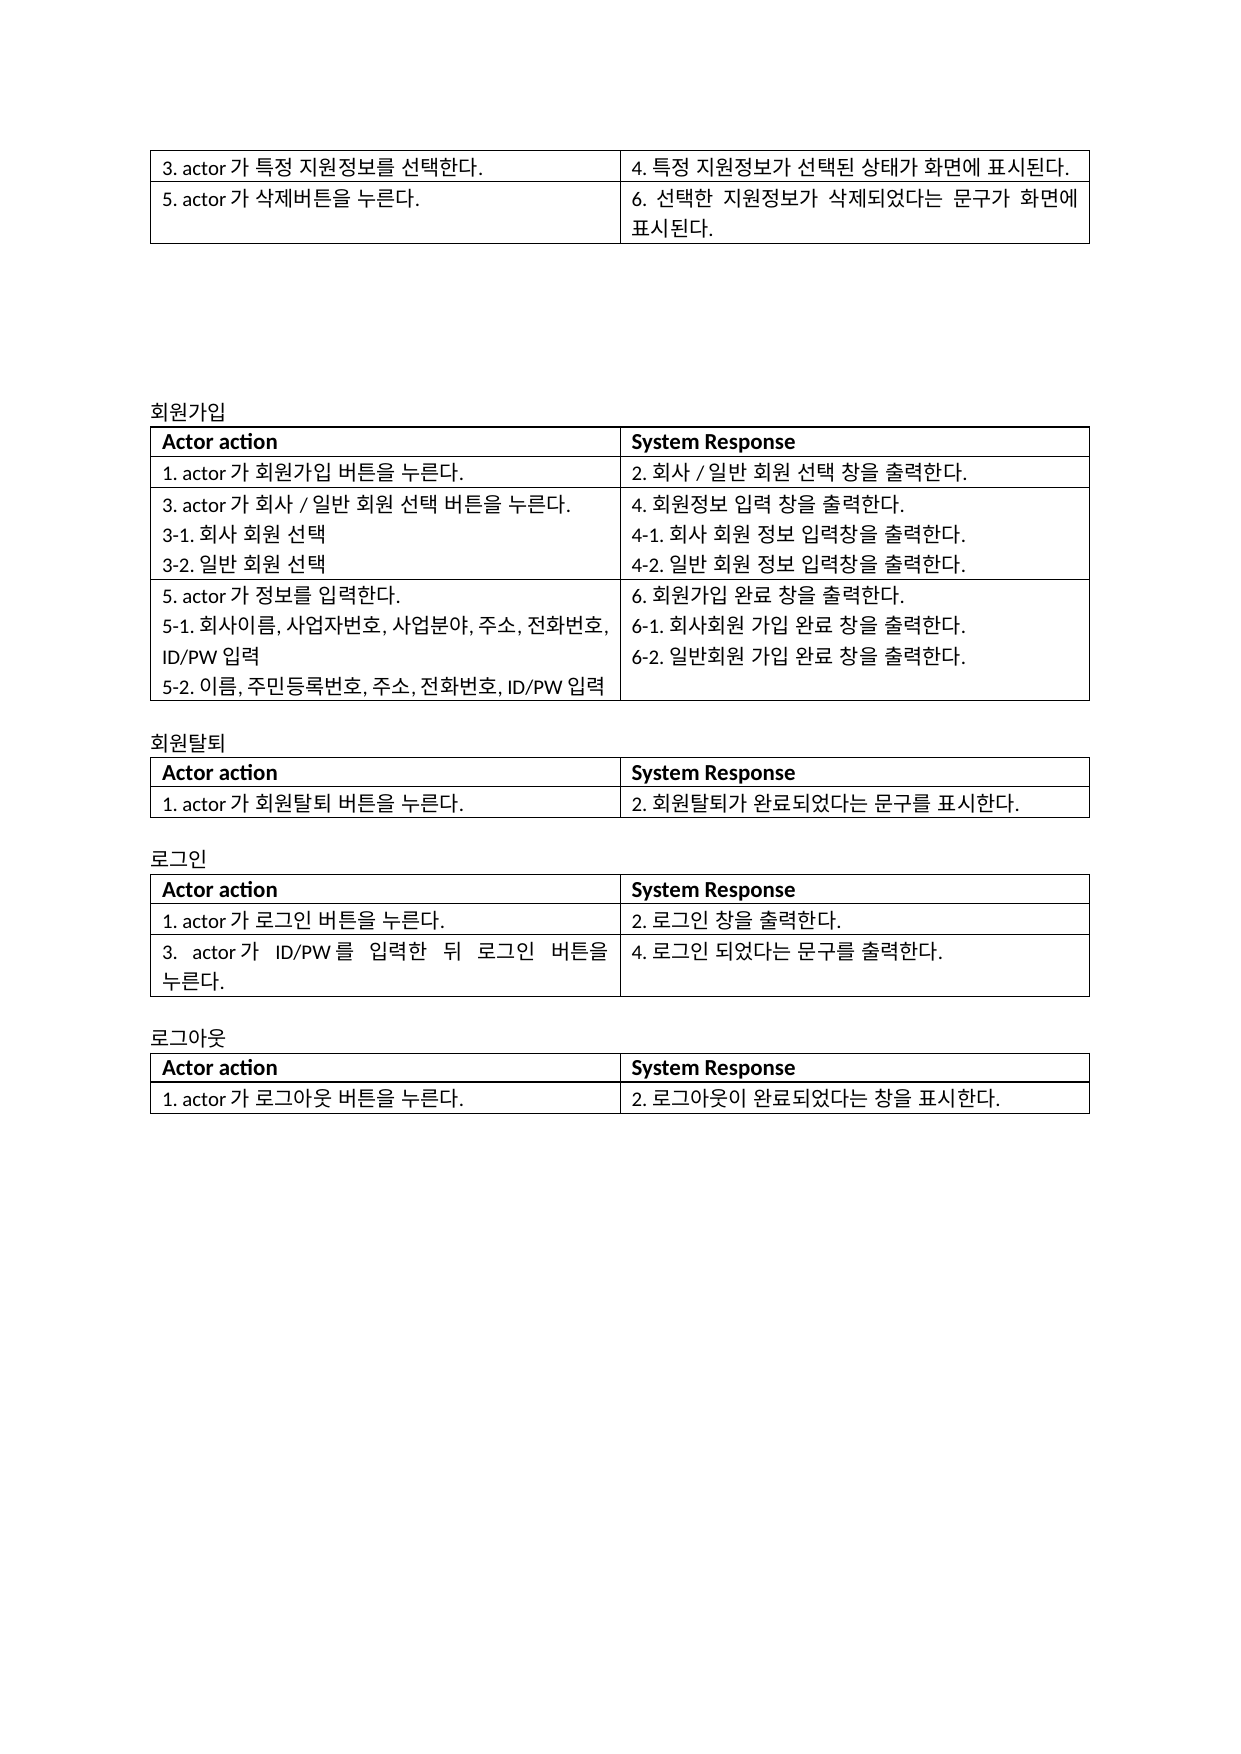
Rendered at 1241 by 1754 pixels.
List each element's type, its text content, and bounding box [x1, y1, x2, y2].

table_cell 5. actor가 정보를 입력한다. 5-1. 회사이름, 사업자번호, 사업분야, 주소, 전화번호, ID/PW 입력 5-2. 이름, 주민등록번호, 주소, 전화번호, ID/PW 입력 [151, 580, 620, 700]
table_header System Response [621, 875, 1089, 903]
text 로그인 [150, 844, 1090, 874]
table_cell 4. 로그인 되었다는 문구를 출력한다. [621, 935, 1089, 996]
table_cell 6. 회원가입 완료 창을 출력한다. 6-1. 회사회원 가입 완료 창을 출력한다. 6-2. 일반회원 가입 완료 창을 출력한다. [621, 580, 1089, 700]
text 로그아웃 [150, 1022, 1090, 1052]
table_header System Response [621, 1054, 1089, 1081]
table_header Actor action [151, 875, 620, 903]
table_cell 5. actor가 삭제버튼을 누른다. [151, 182, 620, 243]
table_cell 2. 회원탈퇴가 완료되었다는 문구를 표시한다. [621, 787, 1089, 817]
table_cell 2. 회사 / 일반 회원 선택 창을 출력한다. [621, 457, 1089, 487]
table_cell 1. actor가 회원탈퇴 버튼을 누른다. [151, 787, 620, 817]
table_cell 4. 회원정보 입력 창을 출력한다. 4-1. 회사 회원 정보 입력창을 출력한다. 4-2. 일반 회원 정보 입력창을 출력한다. [621, 488, 1089, 578]
table_header Actor action [151, 428, 620, 456]
table_cell 6. 선택한 지원정보가 삭제되었다는 문구가 화면에 표시된다. [621, 182, 1089, 243]
table_cell 1. actor가 로그아웃 버튼을 누른다. [151, 1083, 620, 1113]
table_cell 1. actor가 로그인 버튼을 누른다. [151, 904, 620, 934]
table_cell 3. actor가 회사 / 일반 회원 선택 버튼을 누른다. 3-1. 회사 회원 선택 3-2. 일반 회원 선택 [151, 488, 620, 578]
table_cell 2. 로그아웃이 완료되었다는 창을 표시한다. [621, 1083, 1089, 1113]
table_cell 1. actor가 회원가입 버튼을 누른다. [151, 457, 620, 487]
table_header Actor action [151, 1054, 620, 1081]
table_header System Response [621, 758, 1089, 786]
table_cell 4. 특정 지원정보가 선택된 상태가 화면에 표시된다. [621, 151, 1089, 181]
text 회원탈퇴 [150, 727, 1090, 757]
table_cell 3. actor가 특정 지원정보를 선택한다. [151, 151, 620, 181]
text 회원가입 [150, 396, 1090, 426]
table_cell 2. 로그인 창을 출력한다. [621, 904, 1089, 934]
table_cell 3. actor가 ID/PW를 입력한 뒤 로그인 버튼을 누른다. [151, 935, 620, 996]
table_header System Response [621, 428, 1089, 456]
table_header Actor action [151, 758, 620, 786]
